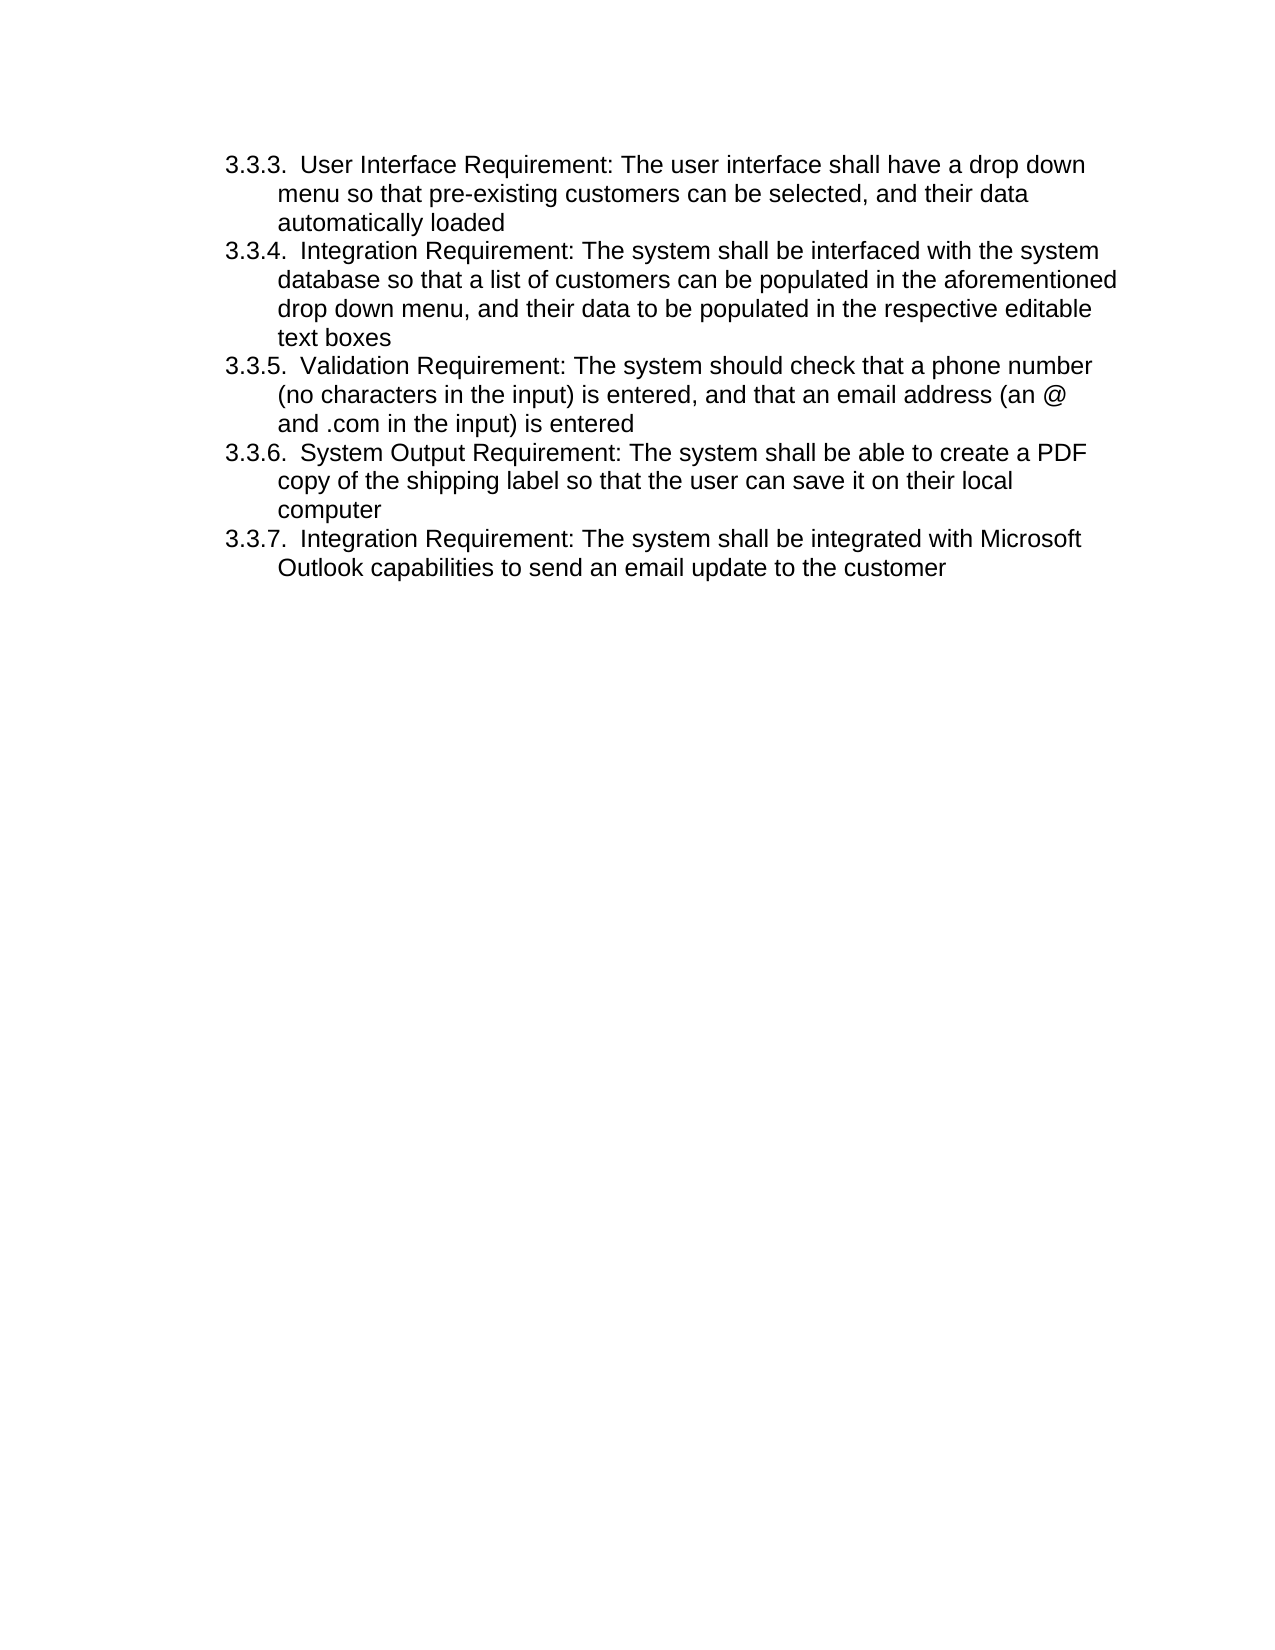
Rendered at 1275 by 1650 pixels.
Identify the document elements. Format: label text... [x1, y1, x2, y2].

list Integration Requirement: The system shall be integrated with Microsoft Outlook capabilities to send an email update to the customer [225, 524, 1125, 581]
list Validation Requirement: The system should check that a phone number (no characters in the input) is entered, and that an email address (an @ and .com in the input) is entered [225, 351, 1125, 437]
list System Output Requirement: The system shall be able to create a PDF copy of the shipping label so that the user can save it on their local computer [225, 437, 1125, 524]
